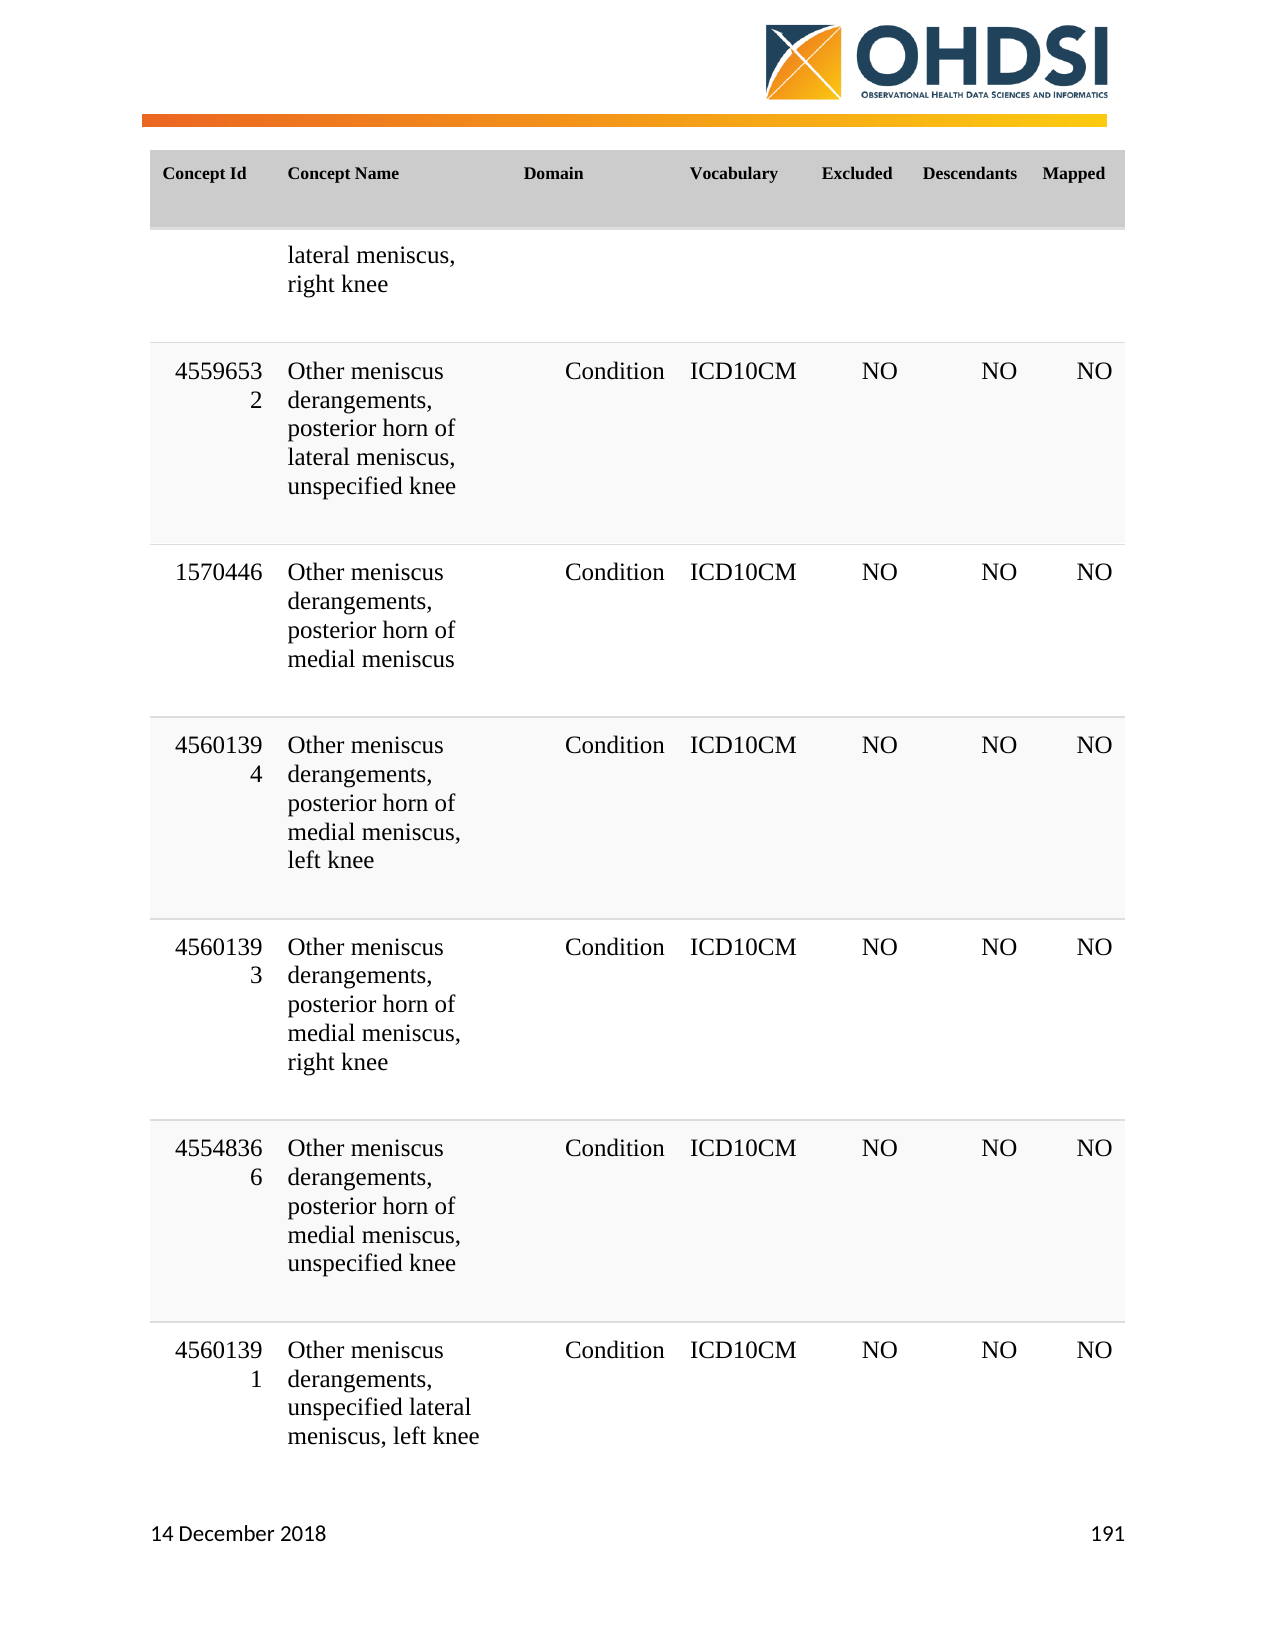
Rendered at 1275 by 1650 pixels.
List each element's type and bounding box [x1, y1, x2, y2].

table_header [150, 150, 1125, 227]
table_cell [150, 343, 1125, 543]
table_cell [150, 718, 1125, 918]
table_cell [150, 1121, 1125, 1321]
picture [748, 11, 1125, 114]
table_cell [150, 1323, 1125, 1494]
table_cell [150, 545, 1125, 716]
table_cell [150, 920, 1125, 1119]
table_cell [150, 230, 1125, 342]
